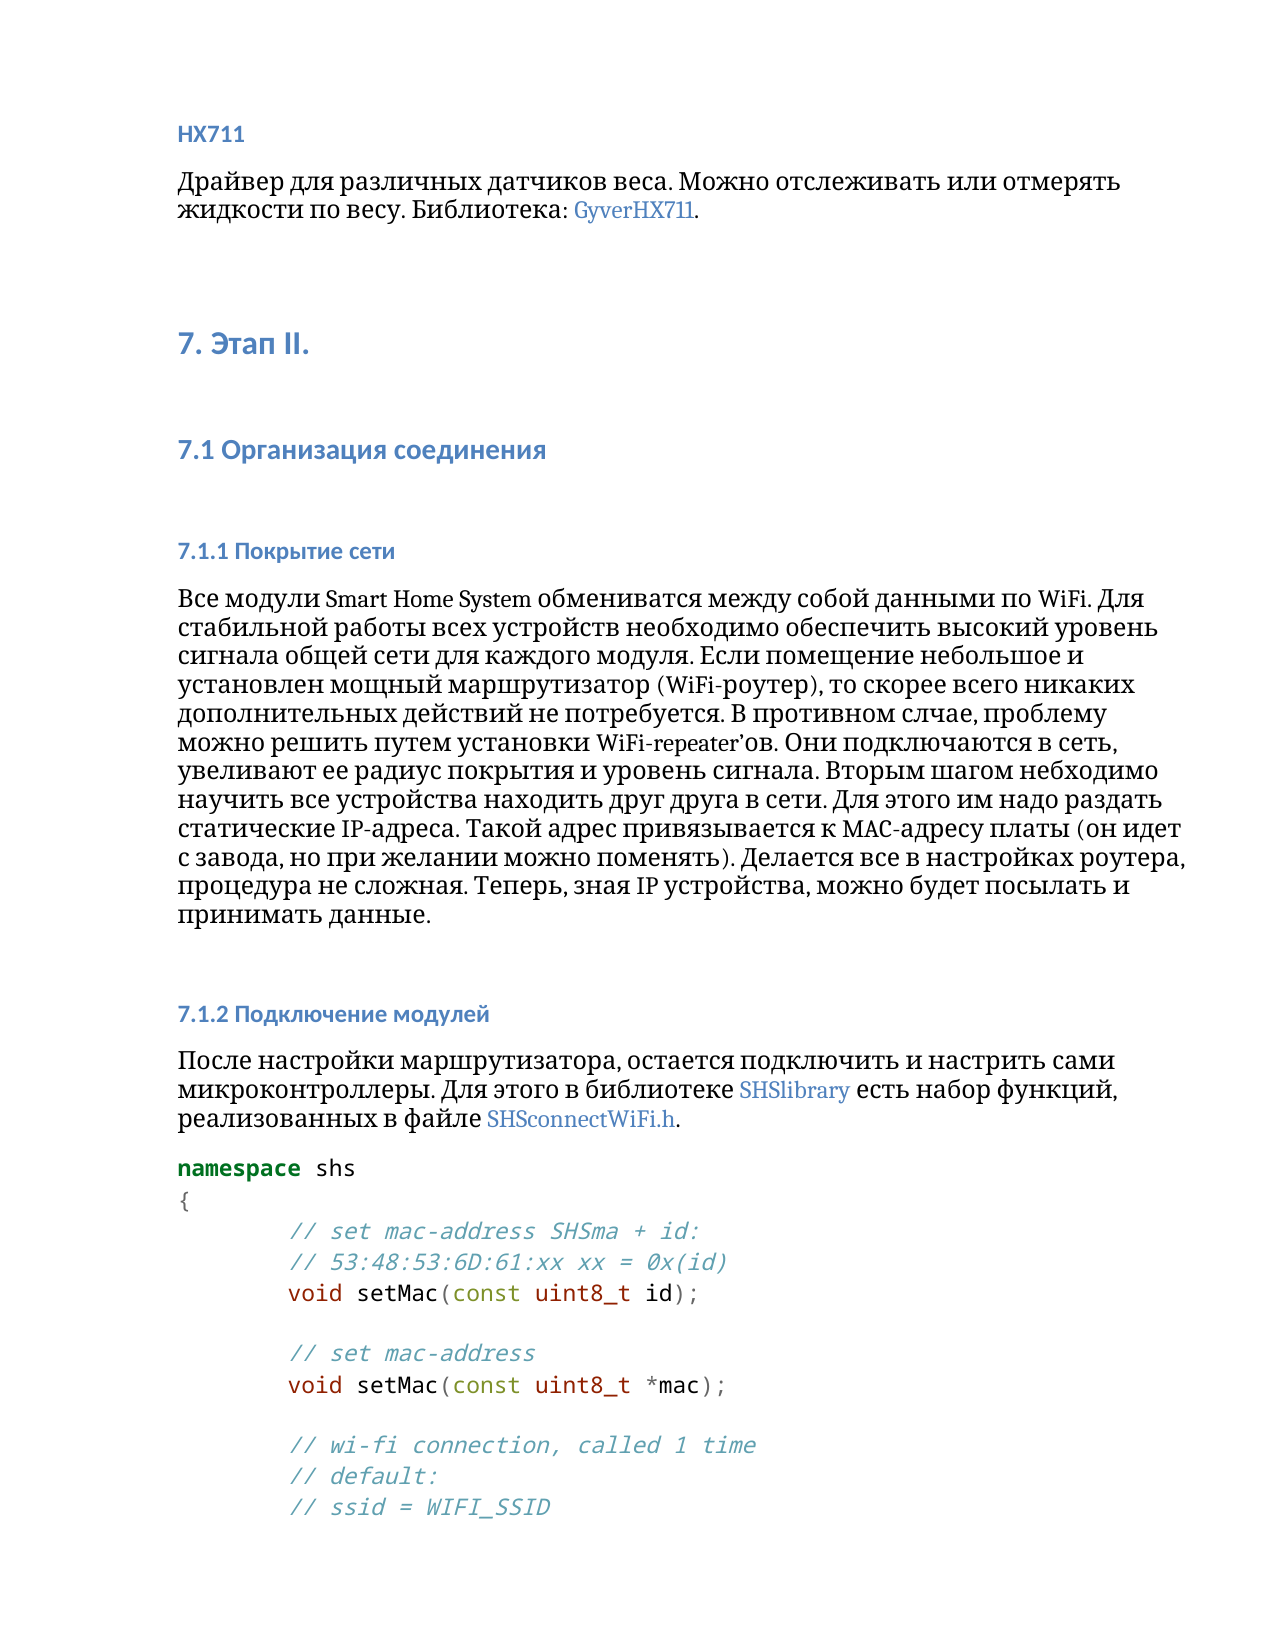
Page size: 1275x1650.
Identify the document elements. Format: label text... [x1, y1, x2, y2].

subtitle 7.1.2 Подключение модулей [177, 998, 1186, 1028]
text После настройки маршрутизатора, остается подключить и настрить сами микроконтроллеры. Для этого в библиотеке SHSlibrary есть набор функций, реализованных в файле SHSconnectWiFi.h. [177, 1047, 1186, 1133]
subtitle 7.1.1 Покрытие сети [177, 535, 1186, 566]
subtitle 7. Этап II. [177, 322, 1186, 363]
text Все модули Smart Home System обмениватся между собой данными по WiFi. Для стабильной работы всех устройств необходимо обеспечить высокий уровень сигнала общей сети для каждого модуля. Если помещение небольшое и установлен мощный маршрутизатор (WiFi-роутер), то скорее всего никаких дополнительных действий не потребуется. В противном слчае, проблему можно решить путем установки WiFi-repeater’ов. Они подключаются в сеть, увеливают ее радиус покрытия и уровень сигнала. Вторым шагом небходимо научить все устройства находить друг друга в сети. Для этого им надо раздать статические IP-адреса. Такой адрес привязывается к MAC-адресу платы (он идет с завода, но при желании можно поменять). Делается все в настройках роутера, процедура не сложная. Теперь, зная IP устройства, можно будет посылать и принимать данные. [177, 585, 1186, 930]
subtitle 7.1 Организация соединения [177, 431, 1186, 467]
text Драйвер для различных датчиков веса. Можно отслеживать или отмерять жидкости по весу. Библиотека: GyverHX711. [177, 167, 1186, 225]
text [177, 1152, 1186, 1522]
subtitle HX711 [177, 118, 1186, 149]
